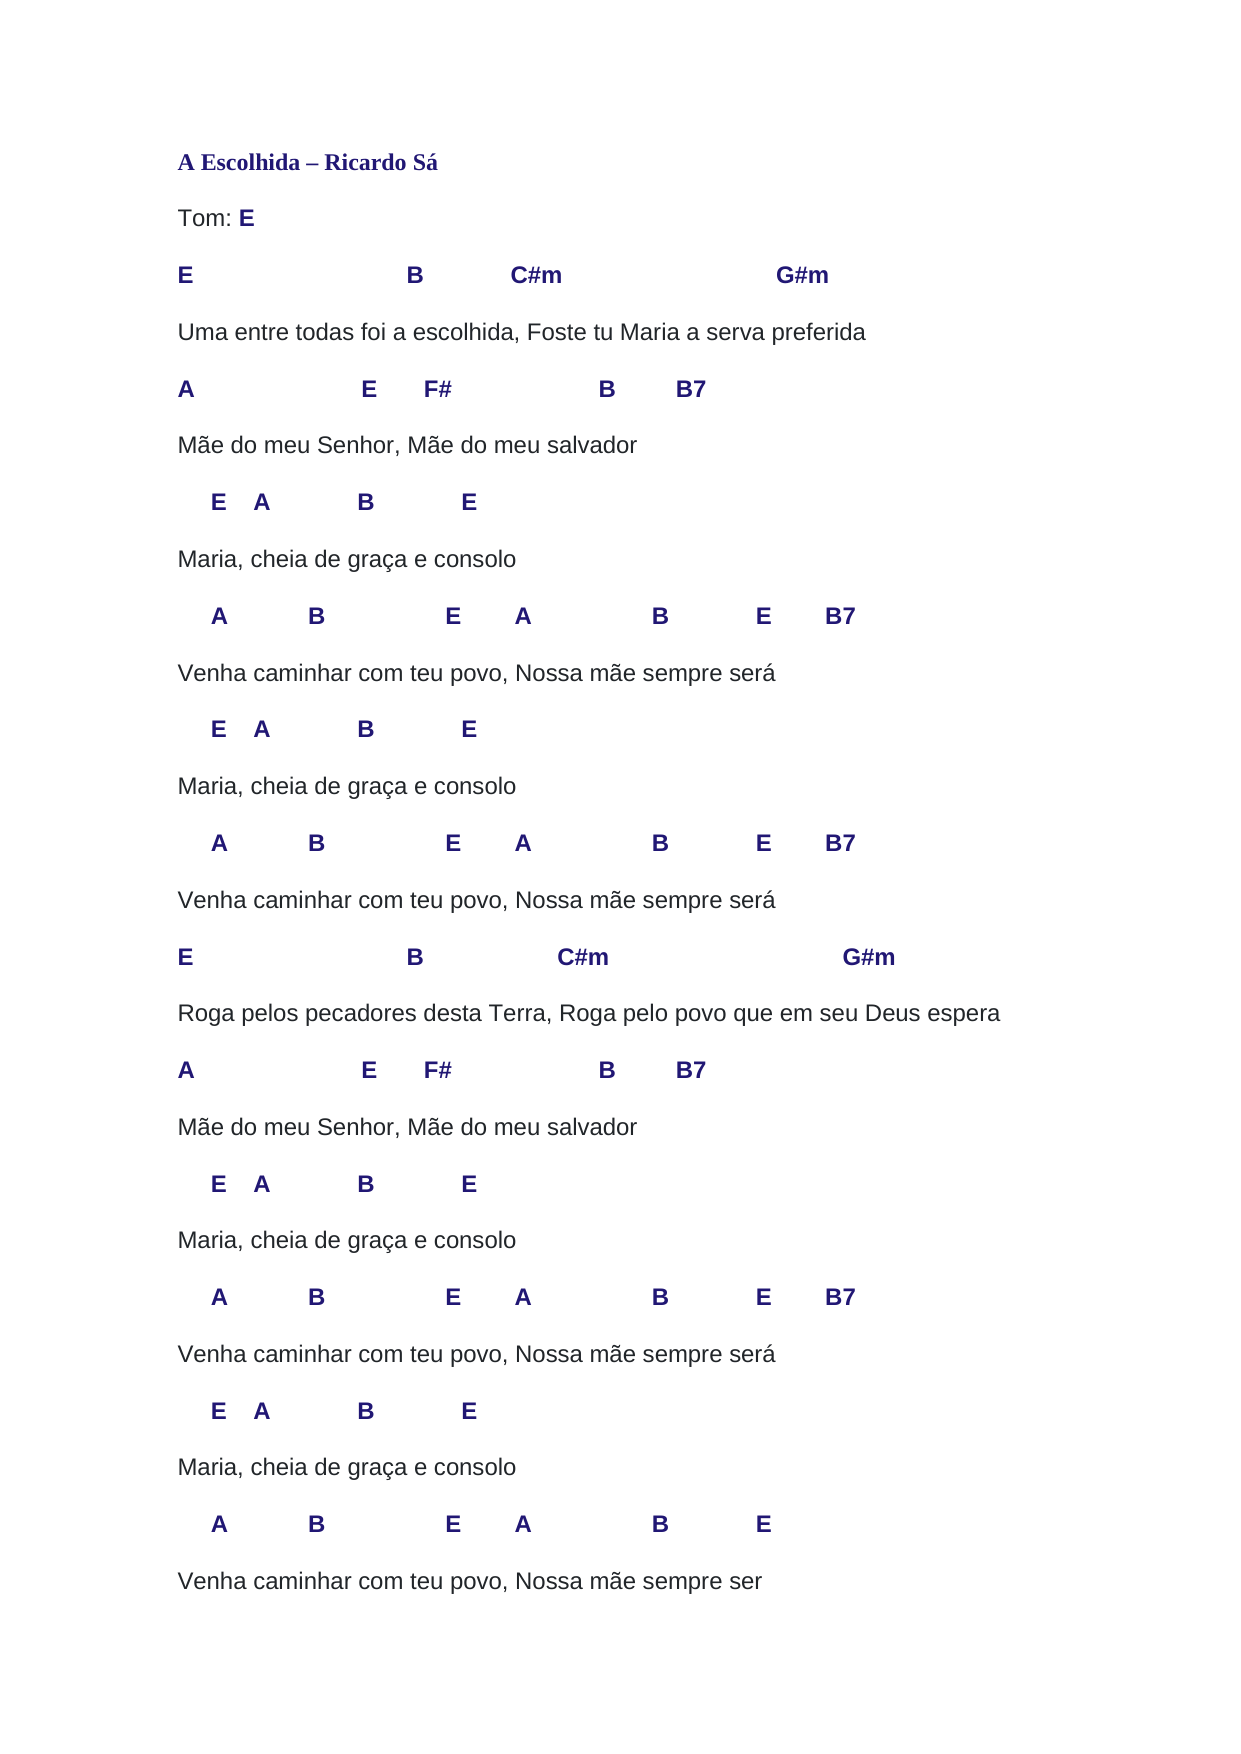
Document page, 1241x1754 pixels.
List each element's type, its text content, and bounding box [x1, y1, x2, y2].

text E A B E [177, 715, 1063, 743]
text Venha caminhar com teu povo, Nossa mãe sempre ser [177, 1567, 1063, 1594]
text A Escolhida – Ricardo Sá [177, 148, 1063, 175]
text E A B E [177, 488, 1063, 516]
text Uma entre todas foi a escolhida, Foste tu Maria a serva preferida [177, 318, 1063, 346]
text A B E A B E B7 [177, 1283, 1063, 1311]
text Maria, cheia de graça e consolo [177, 772, 1063, 800]
text Venha caminhar com teu povo, Nossa mãe sempre será [177, 886, 1063, 913]
text Venha caminhar com teu povo, Nossa mãe sempre será [177, 658, 1063, 686]
text A B E A B E B7 [177, 829, 1063, 856]
text E A B E [177, 1397, 1063, 1424]
text Maria, cheia de graça e consolo [177, 1453, 1063, 1481]
text A E F# B B7 [177, 375, 1063, 402]
text E B C#m G#m [177, 942, 1063, 970]
text Maria, cheia de graça e consolo [177, 1226, 1063, 1254]
text Venha caminhar com teu povo, Nossa mãe sempre será [177, 1340, 1063, 1367]
text A B E A B E B7 [177, 602, 1063, 629]
text A E F# B B7 [177, 1056, 1063, 1083]
text E B C#m G#m [177, 261, 1063, 289]
text Maria, cheia de graça e consolo [177, 545, 1063, 573]
text A B E A B E [177, 1510, 1063, 1538]
text E A B E [177, 1169, 1063, 1197]
text Tom: E [177, 204, 1063, 232]
text Mãe do meu Senhor, Mãe do meu salvador [177, 1113, 1063, 1140]
text Roga pelos pecadores desta Terra, Roga pelo povo que em seu Deus espera [177, 999, 1063, 1027]
text Mãe do meu Senhor, Mãe do meu salvador [177, 431, 1063, 459]
